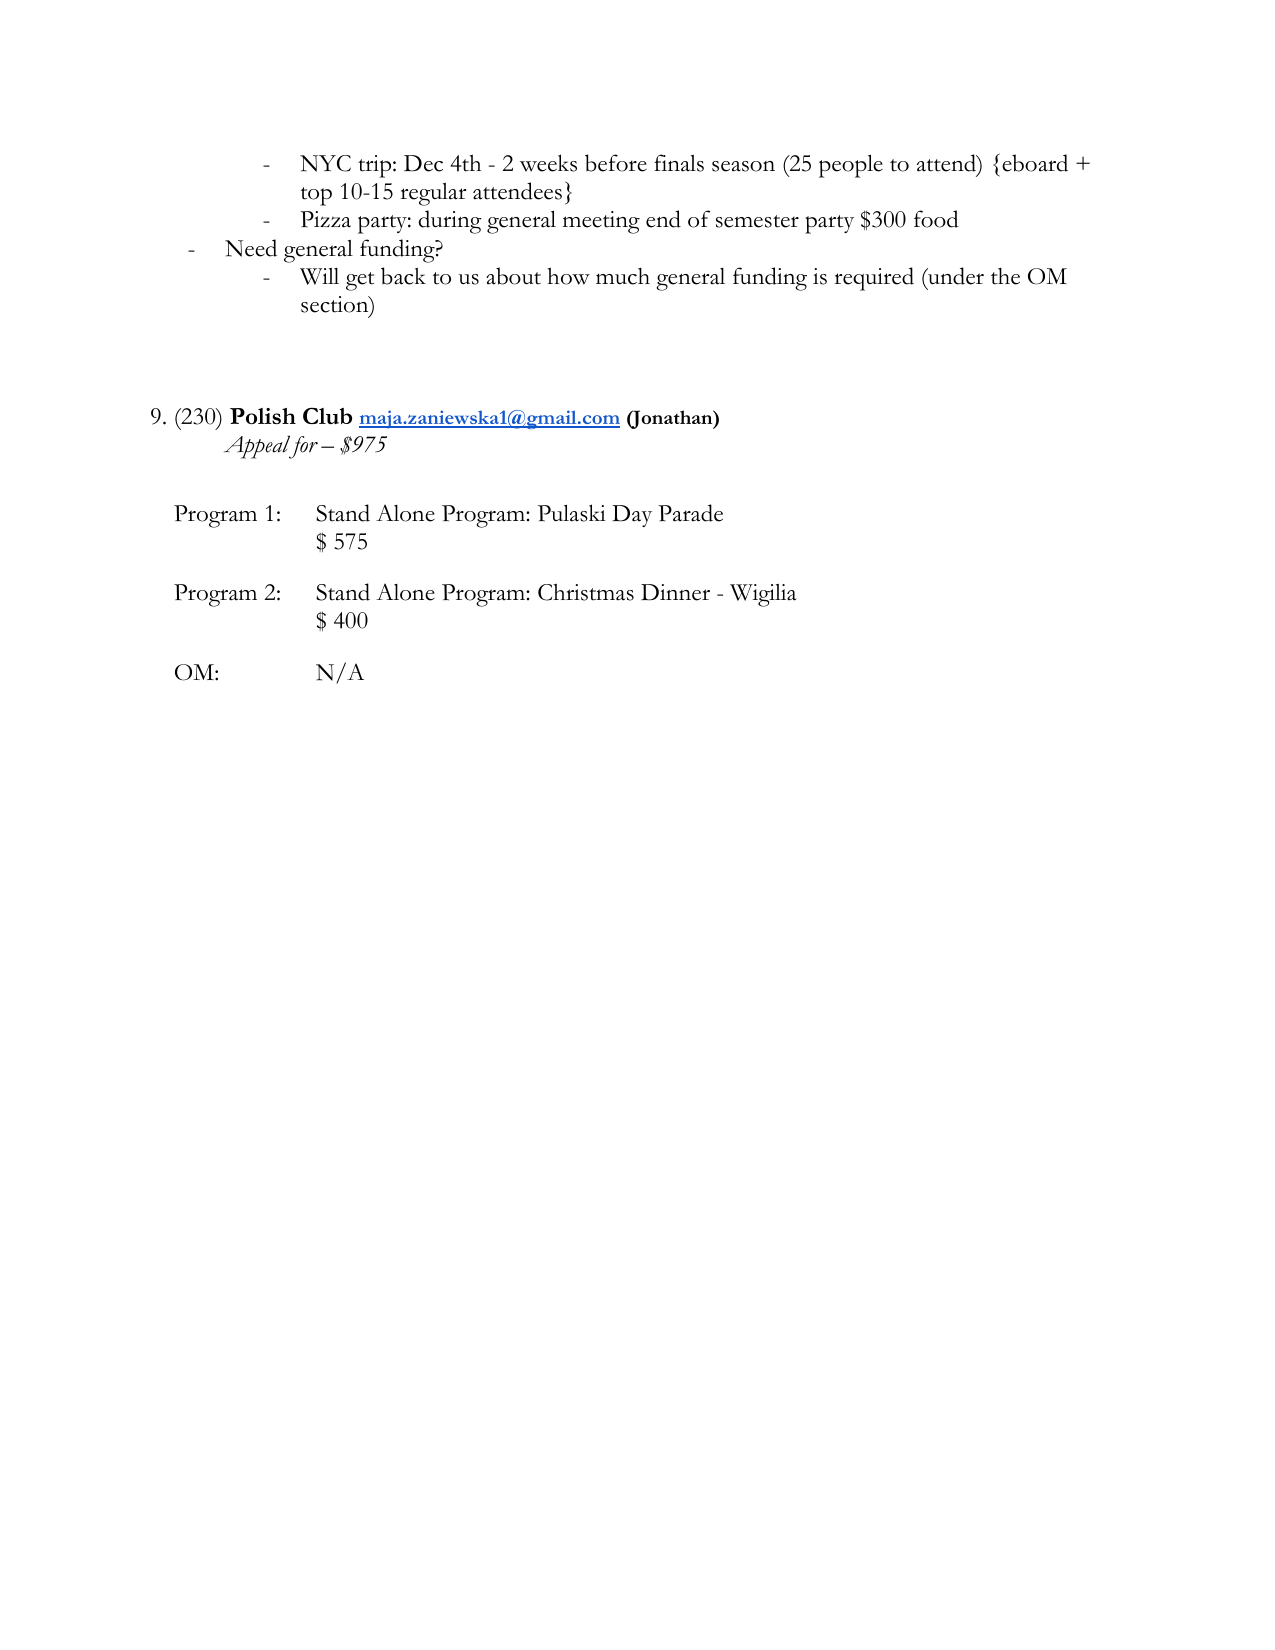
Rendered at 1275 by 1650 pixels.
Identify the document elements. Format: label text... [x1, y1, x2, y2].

list Pizza party: during general meeting end of semester party $300 food [262, 206, 1125, 234]
table_cell Program 2: [164, 569, 304, 646]
table_header Stand Alone Program: Pulaski Day Parade $ 575 [306, 490, 1223, 567]
list Will get back to us about how much general funding is required (under the OM section) [262, 262, 1125, 319]
table_cell N/A [306, 648, 1223, 697]
list Need general funding? [187, 234, 1125, 262]
table_cell Stand Alone Program: Christmas Dinner - Wigilia $ 400 [306, 569, 1223, 646]
table_header Program 1: [164, 490, 304, 567]
list NYC trip: Dec 4th - 2 weeks before finals season (25 people to attend) {eboard + top 10-15 regular attendees} [262, 150, 1125, 206]
table_cell OM: [164, 648, 304, 697]
text Appeal for – $975 [225, 431, 1125, 459]
text 9. (230) Polish Club maja.zaniewska1@gmail.com (Jonathan) [359, 403, 1125, 431]
